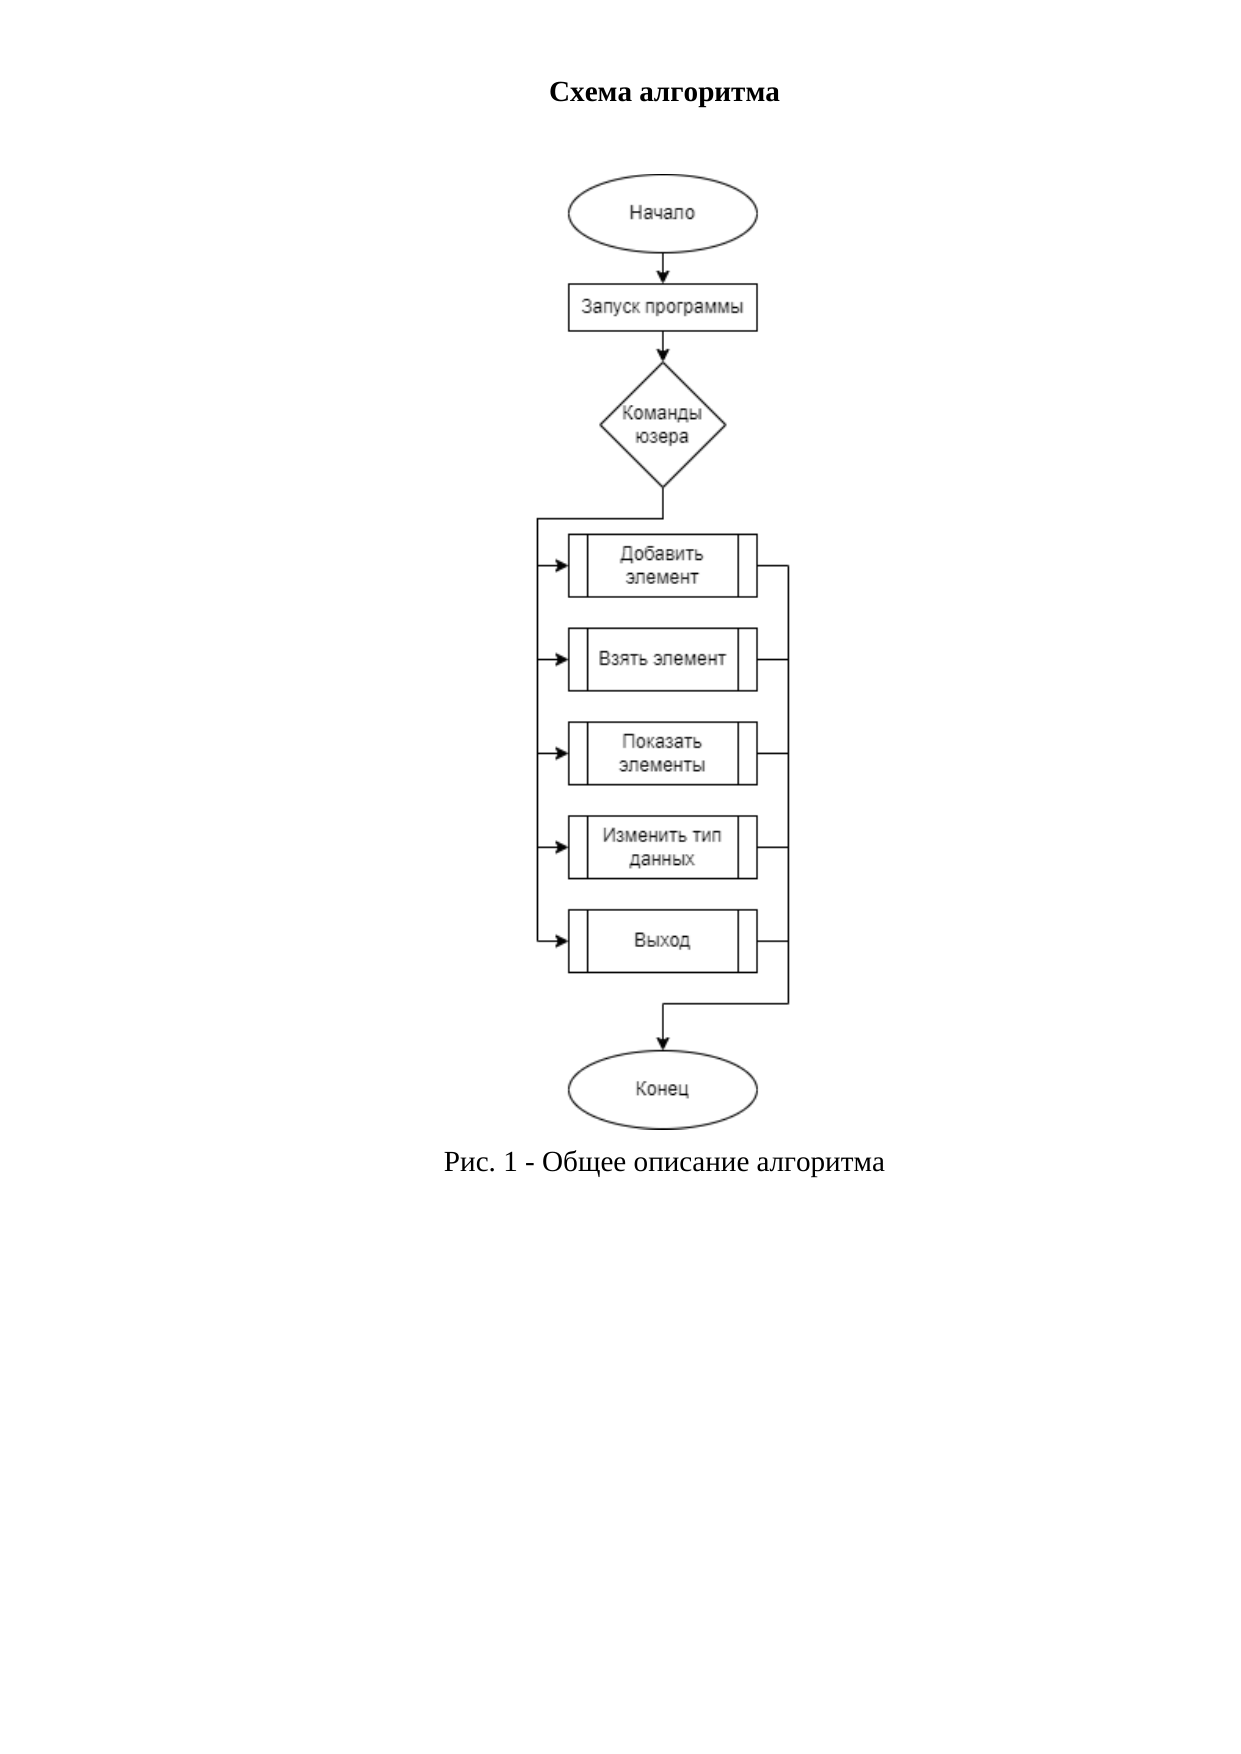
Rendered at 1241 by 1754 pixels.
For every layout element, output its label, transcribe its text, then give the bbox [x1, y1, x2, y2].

text Рис. 1 - Общее описание алгоритма [177, 1144, 1152, 1178]
text Схема алгоритма [177, 74, 1152, 107]
picture [527, 174, 802, 1130]
